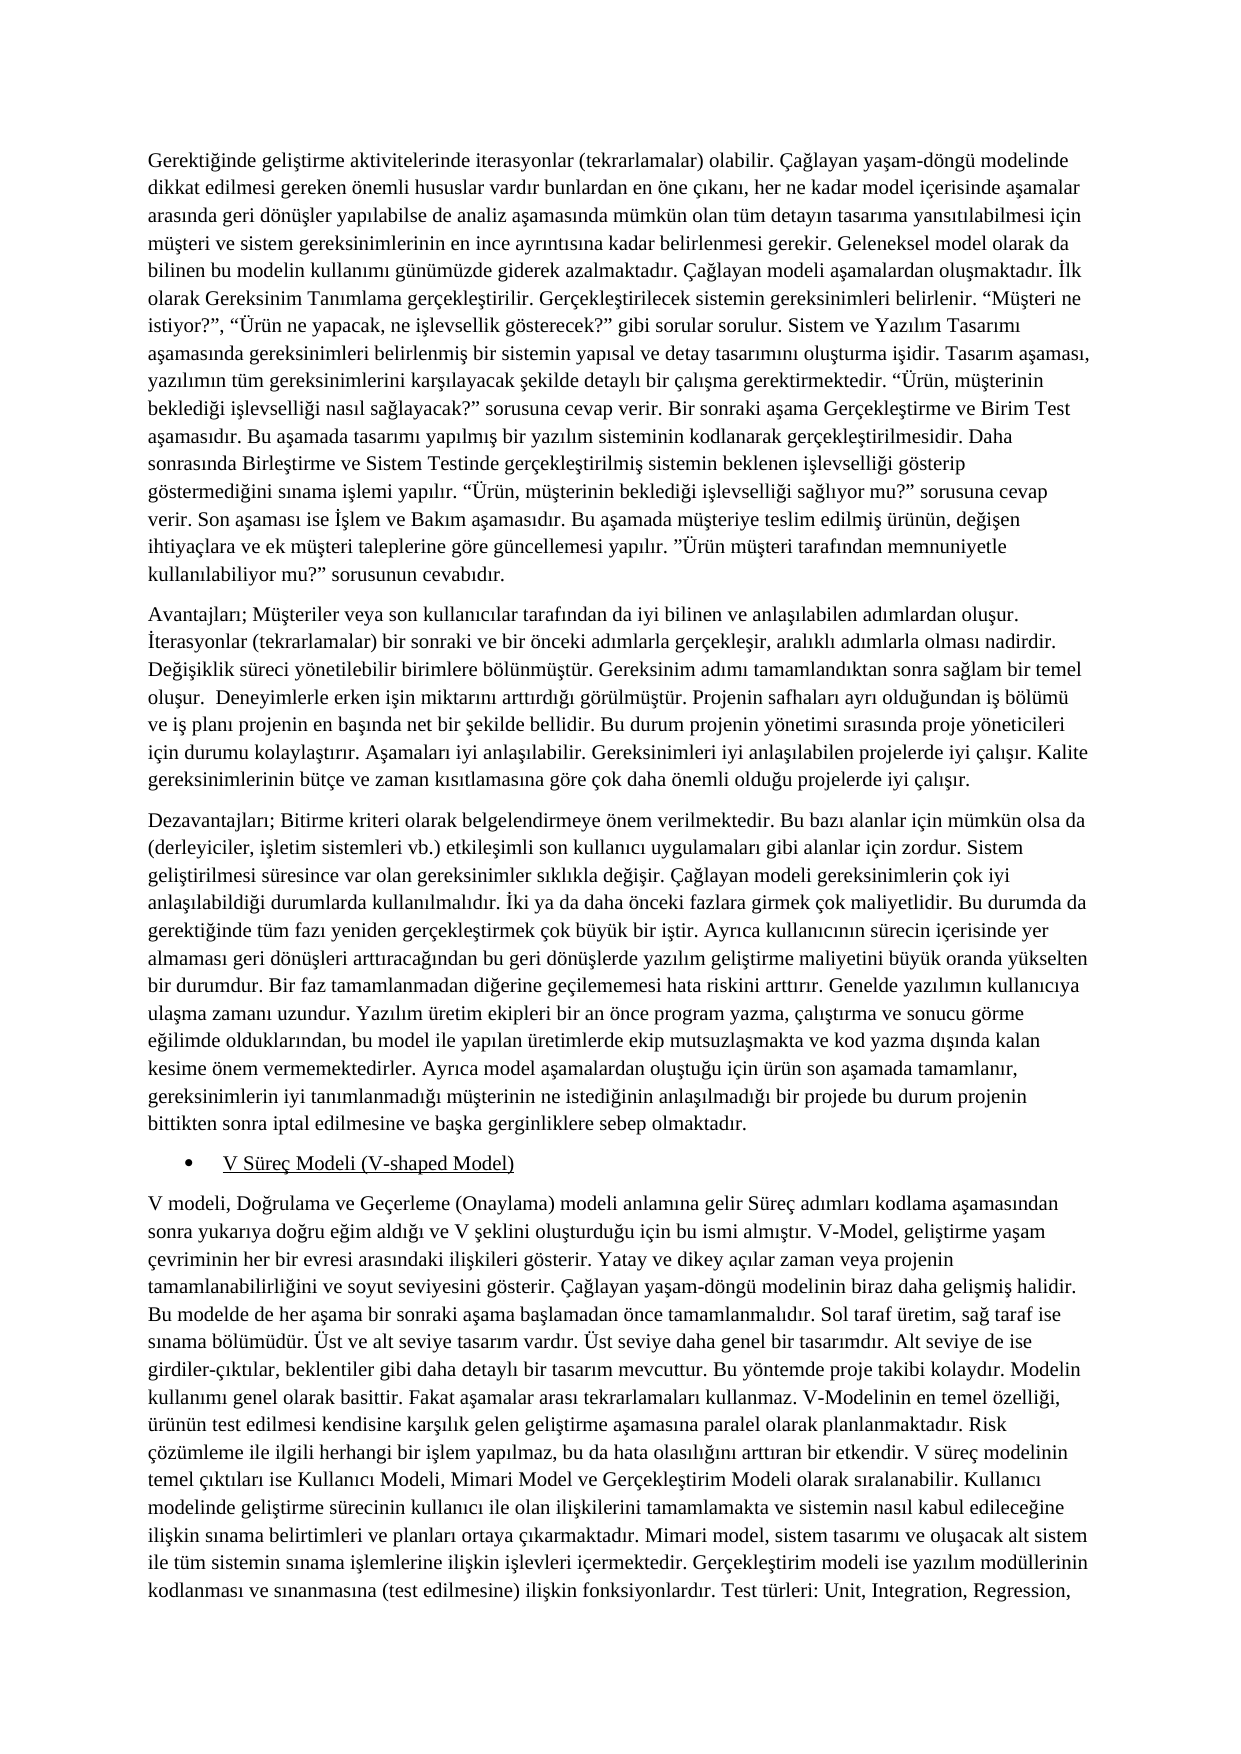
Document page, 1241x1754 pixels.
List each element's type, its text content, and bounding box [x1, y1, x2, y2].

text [148, 1191, 1093, 1602]
text Dezavantajları; Bitirme kriteri olarak belgelendirmeye önem verilmektedir. Bu bazı alanlar için mümkün olsa da (derleyiciler, işletim sistemleri vb.) etkileşimli son kullanıcı uygulamaları gibi alanlar için zordur. Sistem geliştirilmesi süresince var olan gereksinimler sıklıkla değişir. Çağlayan modeli gereksinimlerin çok iyi anlaşılabildiği durumlarda kullanılmalıdır. İki ya da daha önceki fazlara girmek çok maliyetlidir. Bu durumda da gerektiğinde tüm fazı yeniden gerçekleştirmek çok büyük bir iştir. Ayrıca kullanıcının sürecin içerisinde yer almaması geri dönüşleri arttıracağından bu geri dönüşlerde yazılım geliştirme maliyetini büyük oranda yükselten bir durumdur. Bir faz tamamlanmadan diğerine geçilememesi hata riskini arttırır. Genelde yazılımın kullanıcıya ulaşma zamanı uzundur. Yazılım üretim ekipleri bir an önce program yazma, çalıştırma ve sonucu görme eğilimde olduklarından, bu model ile yapılan üretimlerde ekip mutsuzlaşmakta ve kod yazma dışında kalan kesime önem vermemektedirler. Ayrıca model aşamalardan oluştuğu için ürün son aşamada tamamlanır, ​​ gereksinimlerin iyi tanımlanmadığı müşterinin ne istediğinin anlaşılmadığı bir projede bu durum projenin bittikten sonra iptal edilmesine ve başka gerginliklere sebep olmaktadır. [148, 807, 1093, 1135]
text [148, 148, 1093, 586]
list V Süreç Modeli (V-shaped Model) [185, 1151, 1093, 1175]
text Avantajları; Müşteriler veya son kullanıcılar tarafından da iyi bilinen ve anlaşılabilen adımlardan oluşur. İterasyonlar (tekrarlamalar) bir sonraki ve bir önceki adımlarla gerçekleşir, aralıklı adımlarla olması nadirdir. Değişiklik süreci yönetilebilir birimlere bölünmüştür. Gereksinim adımı tamamlandıktan sonra sağlam bir temel oluşur. Deneyimlerle erken işin miktarını arttırdığı görülmüştür. Projenin safhaları ayrı olduğundan iş bölümü ve iş planı projenin en başında net bir şekilde bellidir. Bu durum projenin yönetimi sırasında proje yöneticileri için durumu kolaylaştırır. Aşamaları iyi anlaşılabilir. Gereksinimleri iyi anlaşılabilen projelerde iyi çalışır. Kalite gereksinimlerinin bütçe ve zaman kısıtlamasına göre çok daha önemli olduğu projelerde iyi çalışır. [148, 602, 1093, 791]
